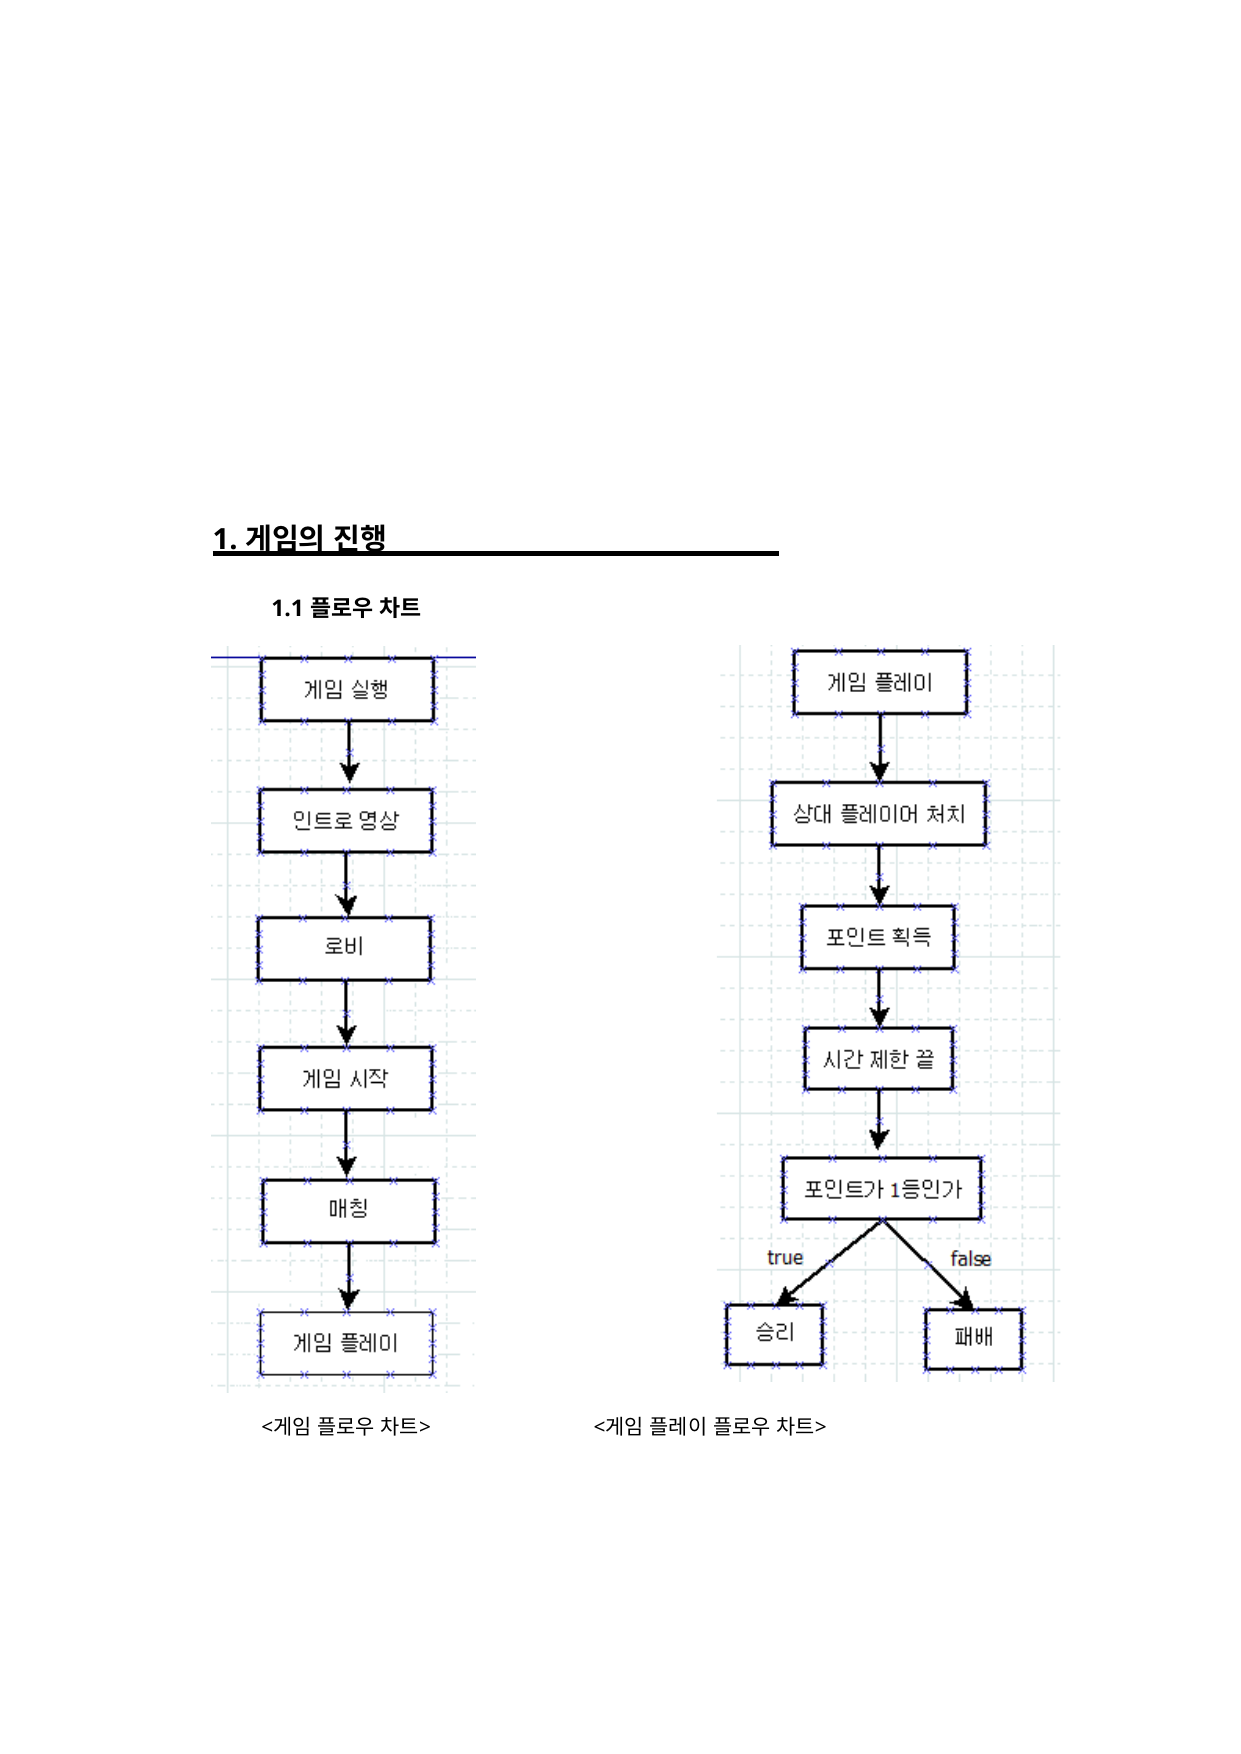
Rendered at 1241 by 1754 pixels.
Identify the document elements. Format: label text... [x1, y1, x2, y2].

picture [211, 646, 476, 1393]
picture [716, 645, 1061, 1382]
subtitle 1. 게임의 진행 [212, 515, 1090, 558]
subtitle 1.1 플로우 차트 [212, 590, 1090, 623]
